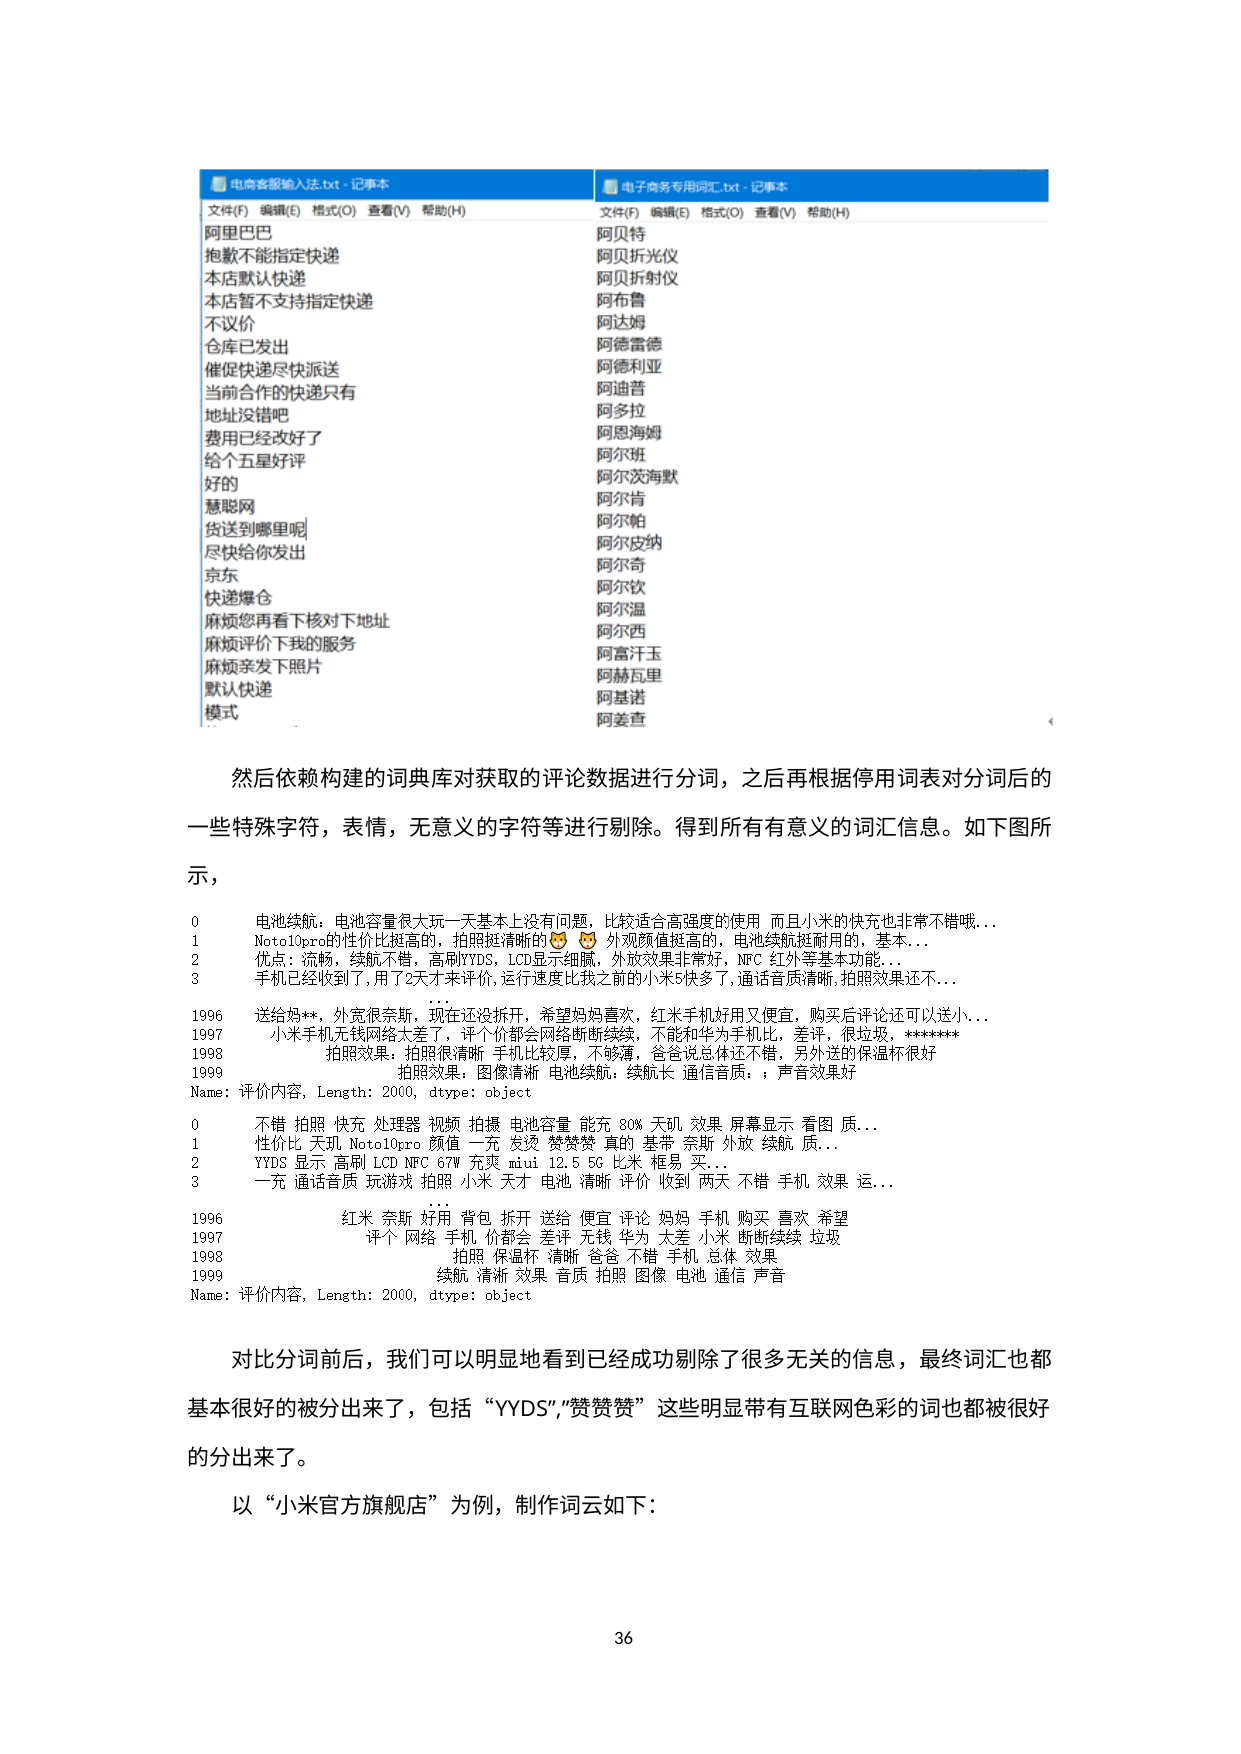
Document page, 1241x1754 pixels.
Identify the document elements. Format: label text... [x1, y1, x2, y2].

text 对比分词前后，我们可以明显地看到已经成功剔除了很多无关的信息，最终词汇也都基本很好的被分出来了，包括“YYDS”,”赞赞赞”这些明显带有互联网色彩的词也都被很好的分出来了。 [187, 1342, 1053, 1472]
text 然后依赖构建的词典库对获取的评论数据进行分词，之后再根据停用词表对分词后的一些特殊字符，表情，无意义的字符等进行剔除。得到所有有意义的词汇信息。如下图所示， [187, 760, 1053, 890]
picture [187, 162, 1053, 740]
text 以“小米官方旗舰店”为例，制作词云如下： [187, 1488, 1053, 1520]
picture [187, 906, 1053, 1308]
